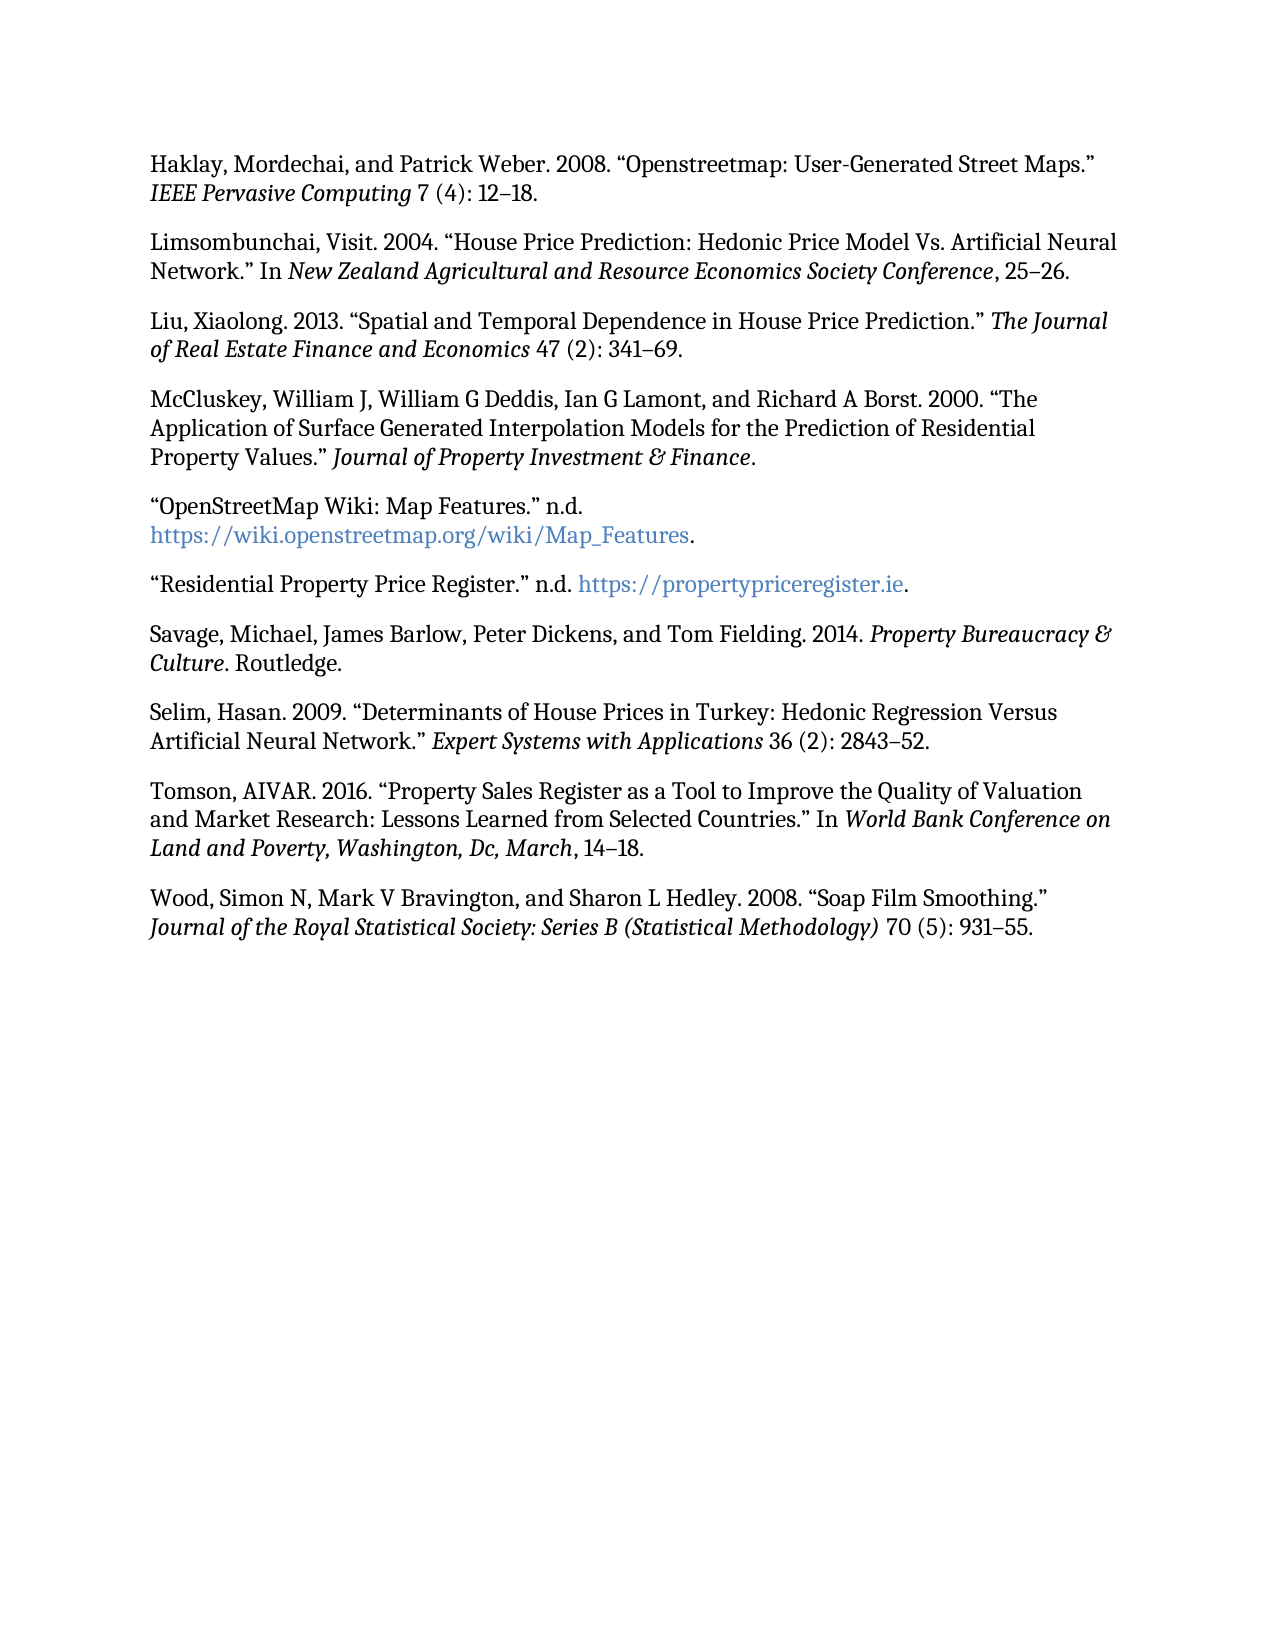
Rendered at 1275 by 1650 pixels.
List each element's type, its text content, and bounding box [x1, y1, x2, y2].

text Tomson, AIVAR. 2016. “Property Sales Register as a Tool to Improve the Quality of Valuation and Market Research: Lessons Learned from Selected Countries.” In World Bank Conference on Land and Poverty, Washington, Dc, March, 14–18. [150, 777, 1125, 863]
text Selim, Hasan. 2009. “Determinants of House Prices in Turkey: Hedonic Regression Versus Artificial Neural Network.” Expert Systems with Applications 36 (2): 2843–52. [150, 698, 1125, 756]
text Liu, Xiaolong. 2013. “Spatial and Temporal Dependence in House Price Prediction.” The Journal of Real Estate Finance and Economics 47 (2): 341–69. [150, 307, 1125, 364]
text Savage, Michael, James Barlow, Peter Dickens, and Tom Fielding. 2014. Property Bureaucracy & Culture. Routledge. [150, 620, 1125, 677]
text Wood, Simon N, Mark V Bravington, and Sharon L Hedley. 2008. “Soap Film Smoothing.” Journal of the Royal Statistical Society: Series B (Statistical Methodology) 70 (5): 931–55. [150, 884, 1125, 941]
text Haklay, Mordechai, and Patrick Weber. 2008. “Openstreetmap: User-Generated Street Maps.” IEEE Pervasive Computing 7 (4): 12–18. [150, 150, 1125, 207]
text “Residential Property Price Register.” n.d. https://propertypriceregister.ie. [150, 570, 1125, 599]
text McCluskey, William J, William G Deddis, Ian G Lamont, and Richard A Borst. 2000. “The Application of Surface Generated Interpolation Models for the Prediction of Residential Property Values.” Journal of Property Investment & Finance. [150, 385, 1125, 471]
text Limsombunchai, Visit. 2004. “House Price Prediction: Hedonic Price Model Vs. Artificial Neural Network.” In New Zealand Agricultural and Resource Economics Society Conference, 25–26. [150, 228, 1125, 286]
text “OpenStreetMap Wiki: Map Features.” n.d. https://wiki.openstreetmap.org/wiki/Map_Features. [150, 492, 1125, 549]
